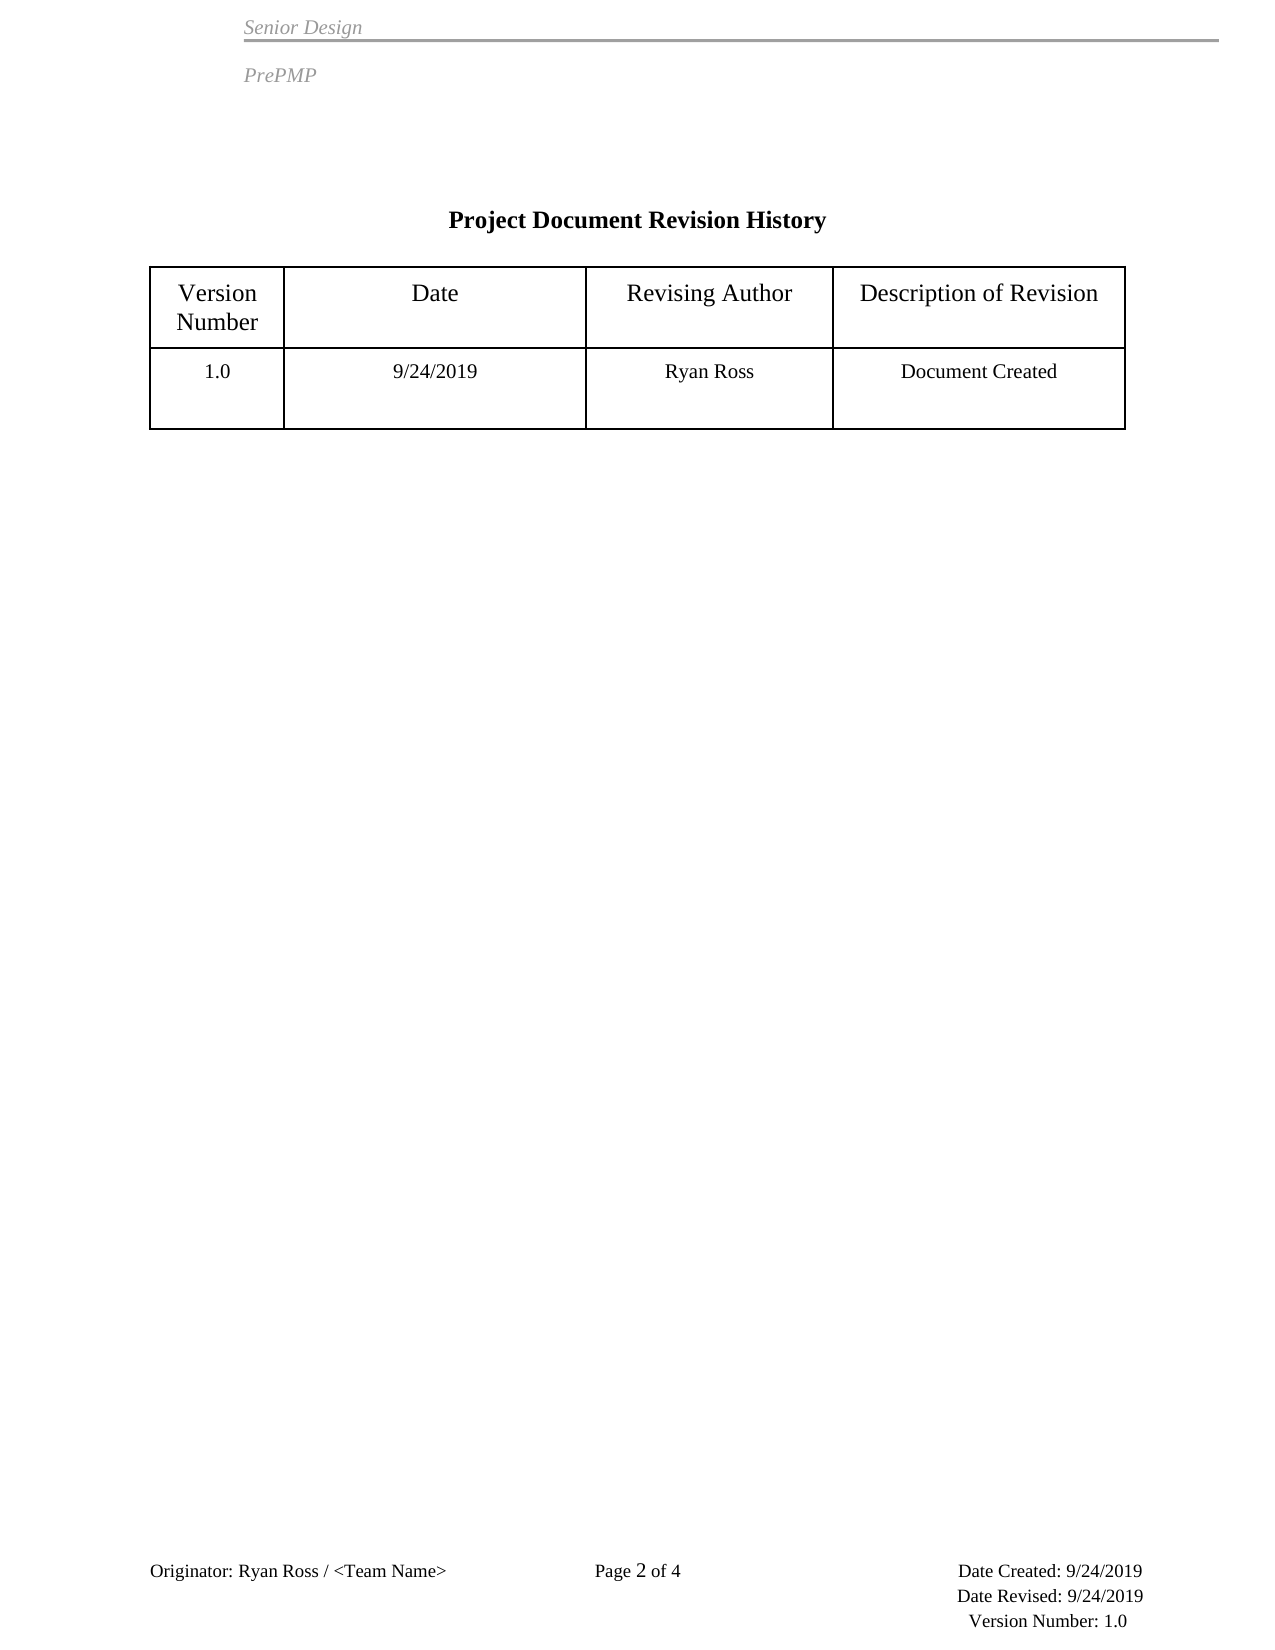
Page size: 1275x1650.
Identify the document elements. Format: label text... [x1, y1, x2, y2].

table_cell Document Created [834, 349, 1124, 428]
table_cell 1.0 [151, 349, 283, 428]
table_header Revising Author [587, 268, 832, 347]
table_header Version Number [151, 268, 283, 347]
text Project Document Revision History [150, 205, 1125, 234]
table_cell 9/24/2019 [285, 349, 585, 428]
table_header Description of Revision [834, 268, 1124, 347]
table_header Date [285, 268, 585, 347]
table_cell Ryan Ross [587, 349, 832, 428]
